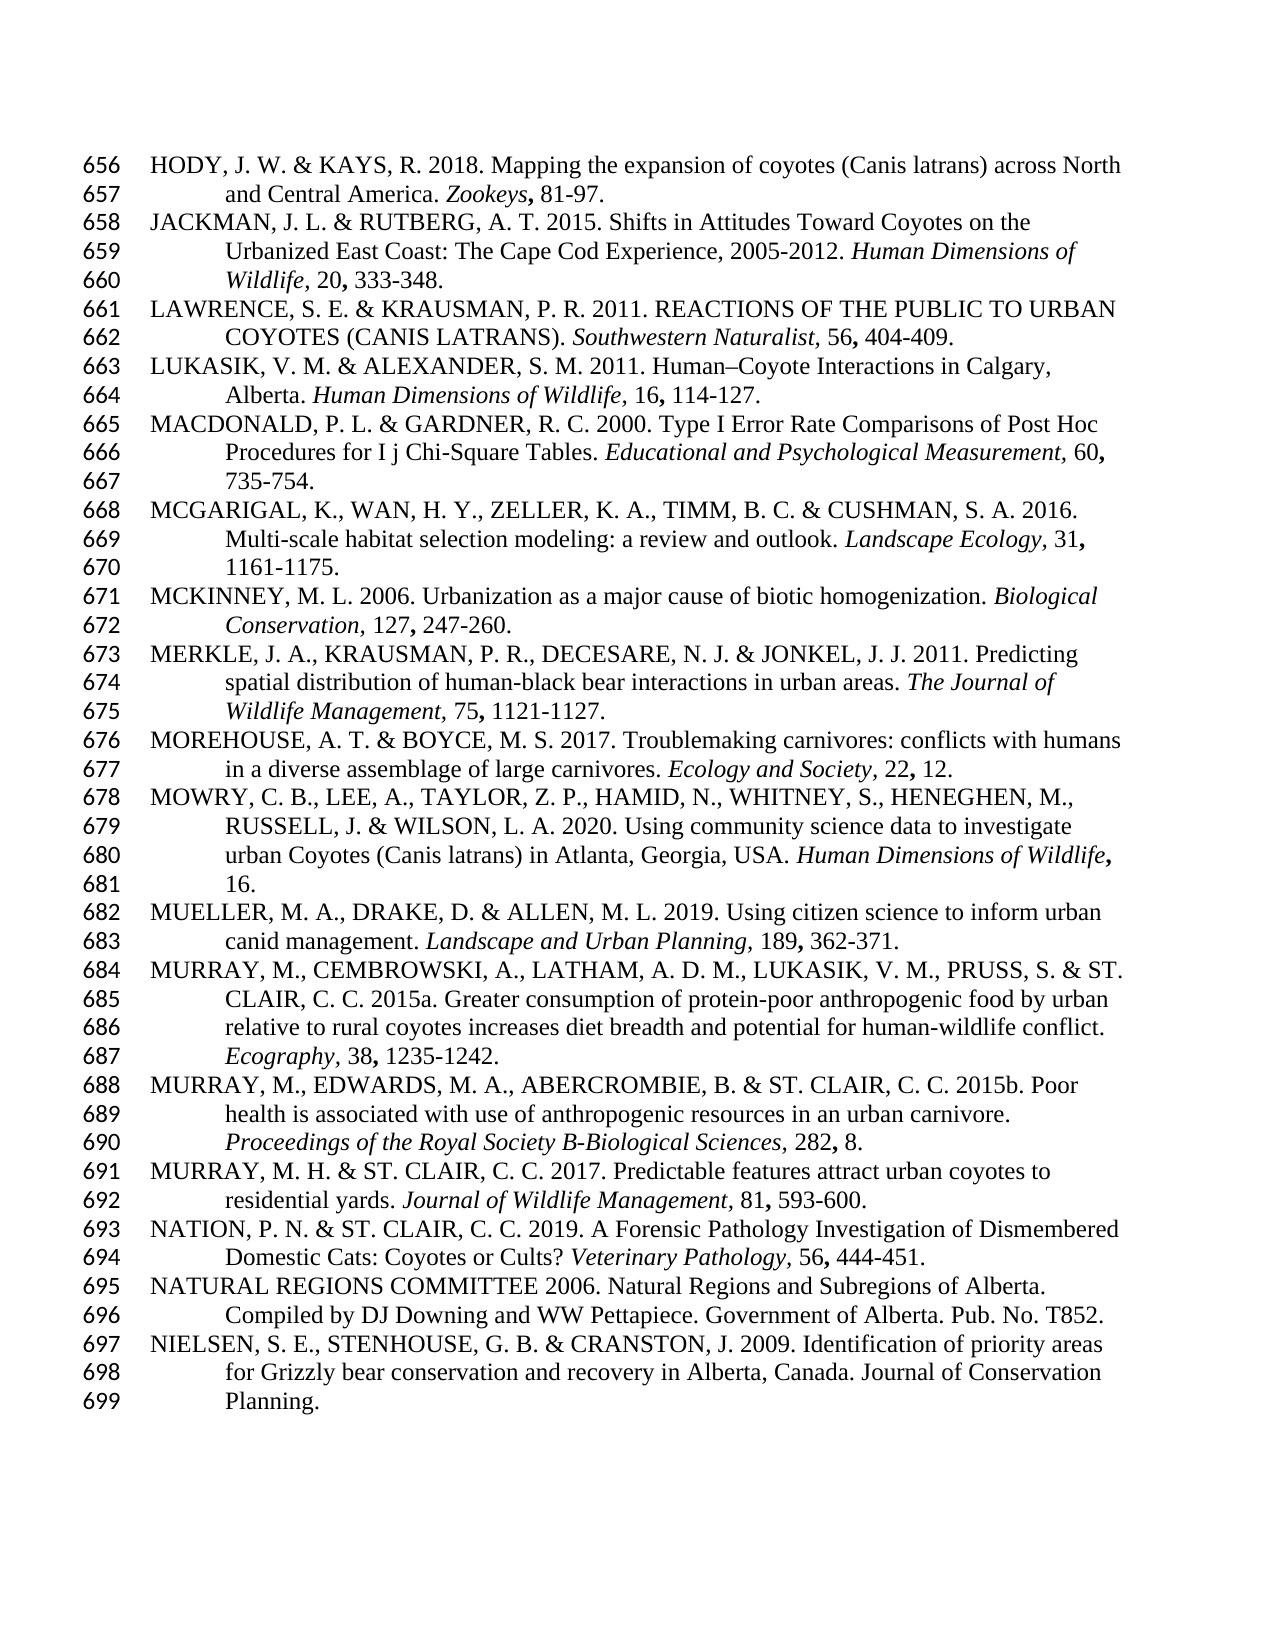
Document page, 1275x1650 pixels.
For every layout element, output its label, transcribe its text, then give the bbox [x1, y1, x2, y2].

text MURRAY, M., CEMBROWSKI, A., LATHAM, A. D. M., LUKASIK, V. M., PRUSS, S. & ST. CLAIR, C. C. 2015a. Greater consumption of protein-poor anthropogenic food by urban relative to rural coyotes increases diet breadth and potential for human-wildlife conflict. Ecography, 38, 1235-1242. [150, 955, 1125, 1070]
text MCGARIGAL, K., WAN, H. Y., ZELLER, K. A., TIMM, B. C. & CUSHMAN, S. A. 2016. Multi-scale habitat selection modeling: a review and outlook. Landscape Ecology, 31, 1161-1175. [150, 495, 1125, 581]
text MOWRY, C. B., LEE, A., TAYLOR, Z. P., HAMID, N., WHITNEY, S., HENEGHEN, M., RUSSELL, J. & WILSON, L. A. 2020. Using community science data to investigate urban Coyotes (Canis latrans) in Atlanta, Georgia, USA. Human Dimensions of Wildlife, 16. [150, 782, 1125, 897]
text MACDONALD, P. L. & GARDNER, R. C. 2000. Type I Error Rate Comparisons of Post Hoc Procedures for I j Chi-Square Tables. Educational and Psychological Measurement, 60, 735-754. [150, 409, 1125, 495]
text LUKASIK, V. M. & ALEXANDER, S. M. 2011. Human–Coyote Interactions in Calgary, Alberta. Human Dimensions of Wildlife, 16, 114-127. [150, 351, 1125, 409]
text MERKLE, J. A., KRAUSMAN, P. R., DECESARE, N. J. & JONKEL, J. J. 2011. Predicting spatial distribution of human-black bear interactions in urban areas. The Journal of Wildlife Management, 75, 1121-1127. [150, 639, 1125, 725]
text NIELSEN, S. E., STENHOUSE, G. B. & CRANSTON, J. 2009. Identification of priority areas for Grizzly bear conservation and recovery in Alberta, Canada. Journal of Conservation Planning. [150, 1329, 1125, 1415]
text LAWRENCE, S. E. & KRAUSMAN, P. R. 2011. REACTIONS OF THE PUBLIC TO URBAN COYOTES (CANIS LATRANS). Southwestern Naturalist, 56, 404-409. [150, 294, 1125, 351]
text NATION, P. N. & ST. CLAIR, C. C. 2019. A Forensic Pathology Investigation of Dismembered Domestic Cats: Coyotes or Cults? Veterinary Pathology, 56, 444-451. [150, 1214, 1125, 1271]
text NATURAL REGIONS COMMITTEE 2006. Natural Regions and Subregions of Alberta. Compiled by DJ Downing and WW Pettapiece. Government of Alberta. Pub. No. T852. [150, 1271, 1125, 1329]
text MOREHOUSE, A. T. & BOYCE, M. S. 2017. Troublemaking carnivores: conflicts with humans in a diverse assemblage of large carnivores. Ecology and Society, 22, 12. [150, 725, 1125, 782]
text MCKINNEY, M. L. 2006. Urbanization as a major cause of biotic homogenization. Biological Conservation, 127, 247-260. [150, 581, 1125, 639]
text HODY, J. W. & KAYS, R. 2018. Mapping the expansion of coyotes (Canis latrans) across North and Central America. Zookeys, 81-97. [150, 150, 1125, 207]
text MURRAY, M. H. & ST. CLAIR, C. C. 2017. Predictable features attract urban coyotes to residential yards. Journal of Wildlife Management, 81, 593-600. [150, 1156, 1125, 1214]
text JACKMAN, J. L. & RUTBERG, A. T. 2015. Shifts in Attitudes Toward Coyotes on the Urbanized East Coast: The Cape Cod Experience, 2005-2012. Human Dimensions of Wildlife, 20, 333-348. [150, 207, 1125, 294]
text MUELLER, M. A., DRAKE, D. & ALLEN, M. L. 2019. Using citizen science to inform urban canid management. Landscape and Urban Planning, 189, 362-371. [150, 897, 1125, 955]
text MURRAY, M., EDWARDS, M. A., ABERCROMBIE, B. & ST. CLAIR, C. C. 2015b. Poor health is associated with use of anthropogenic resources in an urban carnivore. Proceedings of the Royal Society B-Biological Sciences, 282, 8. [150, 1070, 1125, 1156]
